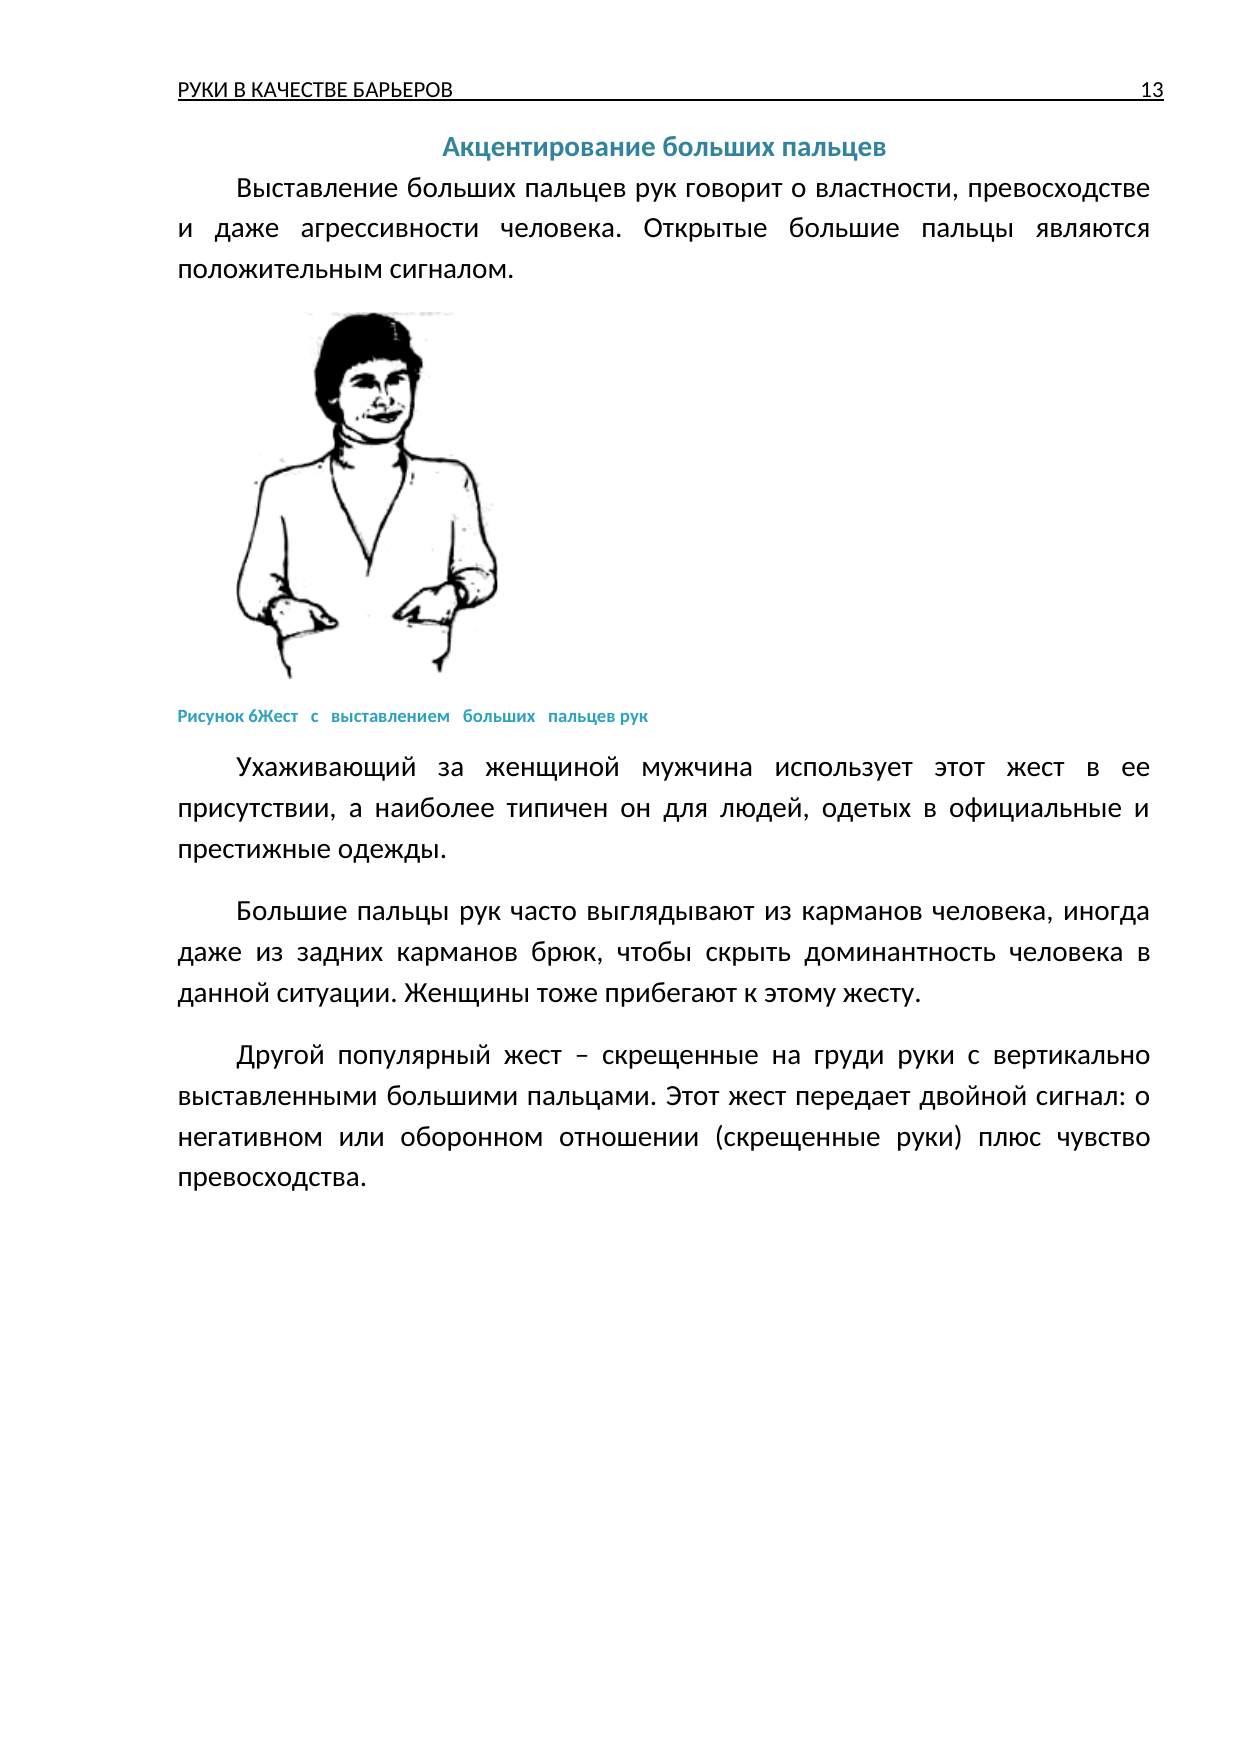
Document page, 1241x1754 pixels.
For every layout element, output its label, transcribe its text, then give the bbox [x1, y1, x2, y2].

text Другой популярный жест – скрещенные на груди руки с вертикально выставленными большими пальцами. Этот жест передает двойной сигнал: о негативном или оборонном отношении (скрещенные руки) плюс чувство превосходства. [177, 1036, 1152, 1194]
text Ухаживающий за женщиной мужчина использует этот жест в ее присутствии, а наиболее типичен он для людей, одетых в официальные и престижные одежды. [177, 748, 1152, 866]
text Выставление больших пальцев рук говорит о властности, превосходстве и даже агрессивности человека. Открытые большие пальцы являются положительным сигналом. [177, 169, 1152, 286]
text Большие пальцы рук часто выглядывают из карманов человека, иногда даже из задних карманов брюк, чтобы скрыть доминантность человека в данной ситуации. Женщины тоже прибегают к этому жесту. [177, 892, 1152, 1009]
subtitle Акцентирование больших пальцев [177, 128, 1152, 163]
